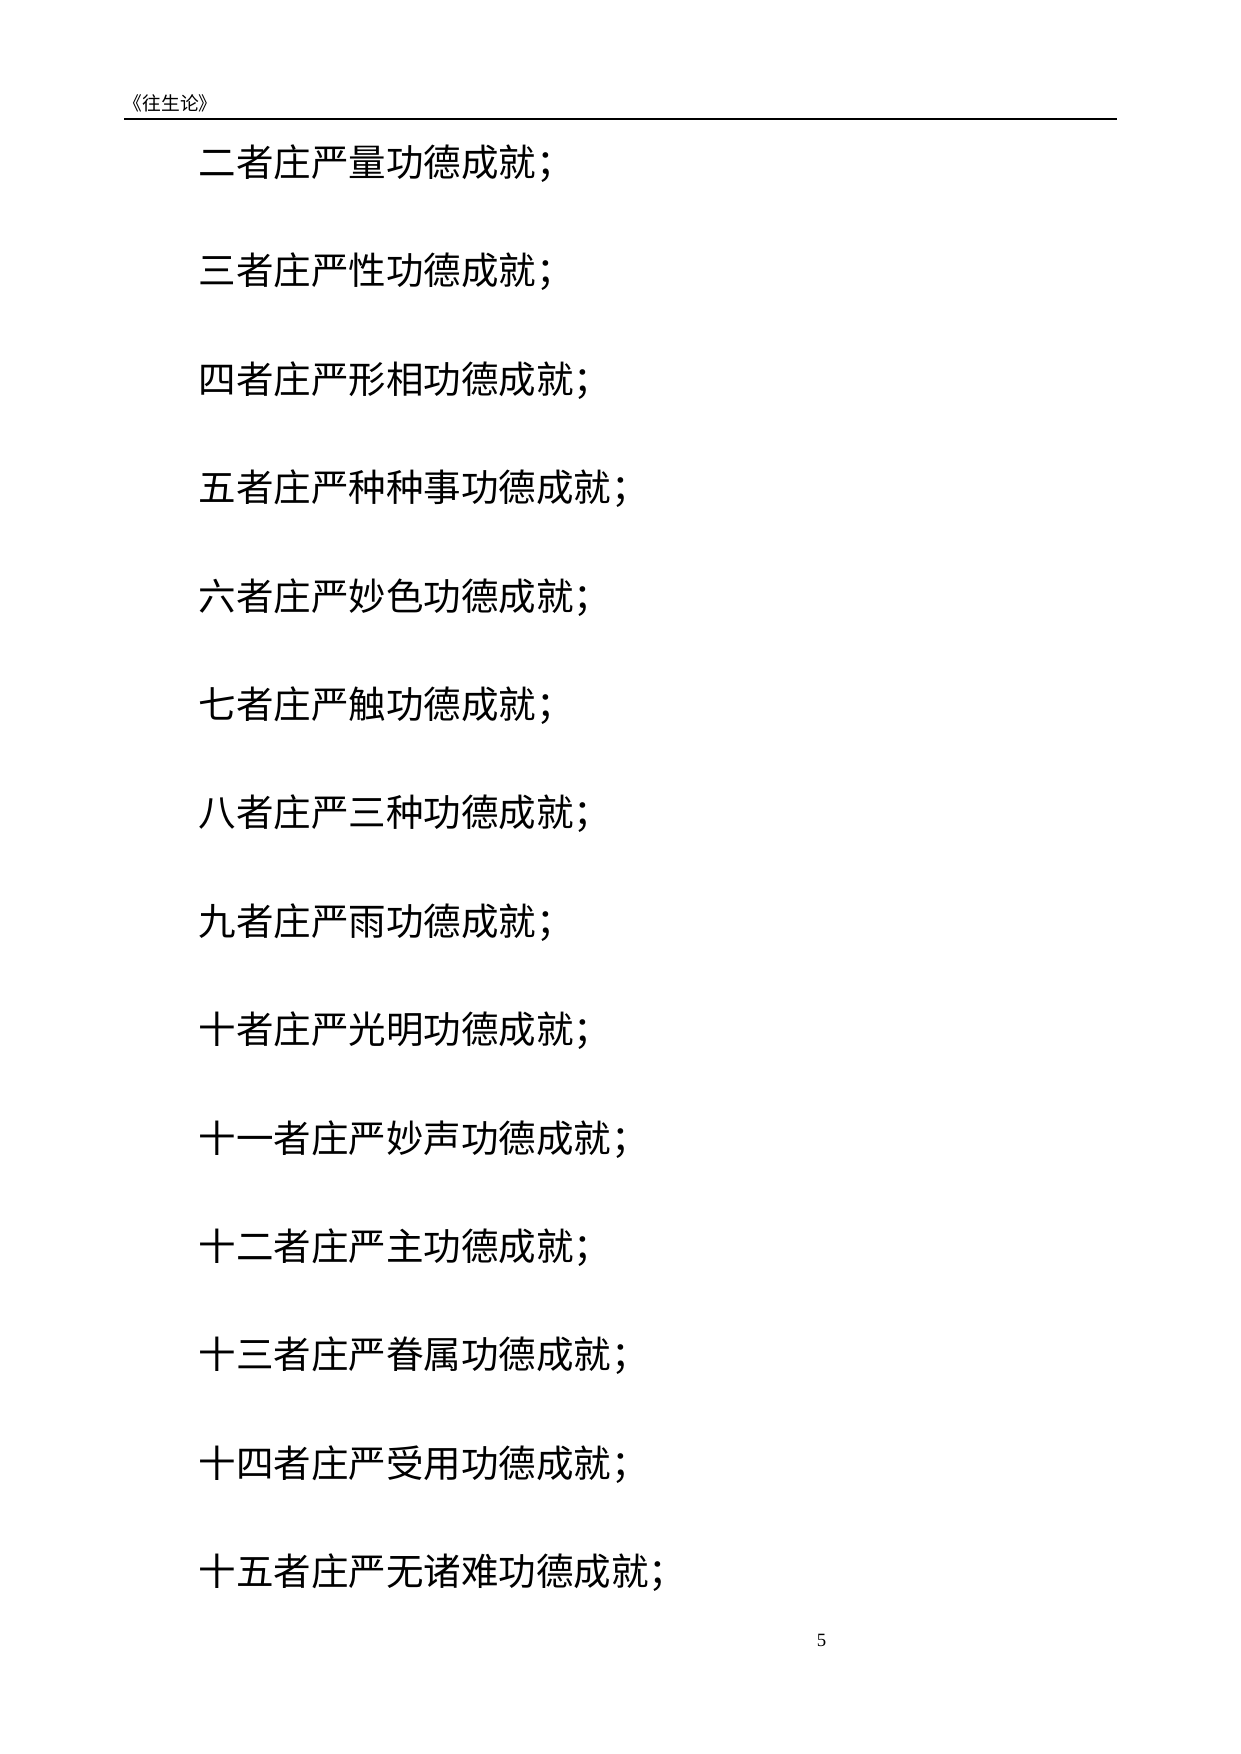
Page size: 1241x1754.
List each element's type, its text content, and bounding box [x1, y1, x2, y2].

text 十五者庄严无诸难功德成就； [123, 1537, 1117, 1602]
text 九者庄严雨功德成就； [123, 886, 1117, 951]
text 二者庄严量功德成就； [123, 127, 1117, 192]
text 十者庄严光明功德成就； [123, 995, 1117, 1060]
text 十三者庄严眷属功德成就； [123, 1320, 1117, 1385]
text 五者庄严种种事功德成就； [123, 453, 1117, 518]
text 三者庄严性功德成就； [123, 236, 1117, 301]
text 十一者庄严妙声功德成就； [123, 1103, 1117, 1168]
text 八者庄严三种功德成就； [123, 778, 1117, 843]
text 七者庄严触功德成就； [123, 669, 1117, 734]
text 六者庄严妙色功德成就； [123, 561, 1117, 626]
text 十四者庄严受用功德成就； [123, 1428, 1117, 1493]
text 四者庄严形相功德成就； [123, 344, 1117, 409]
text 十二者庄严主功德成就； [123, 1212, 1117, 1277]
